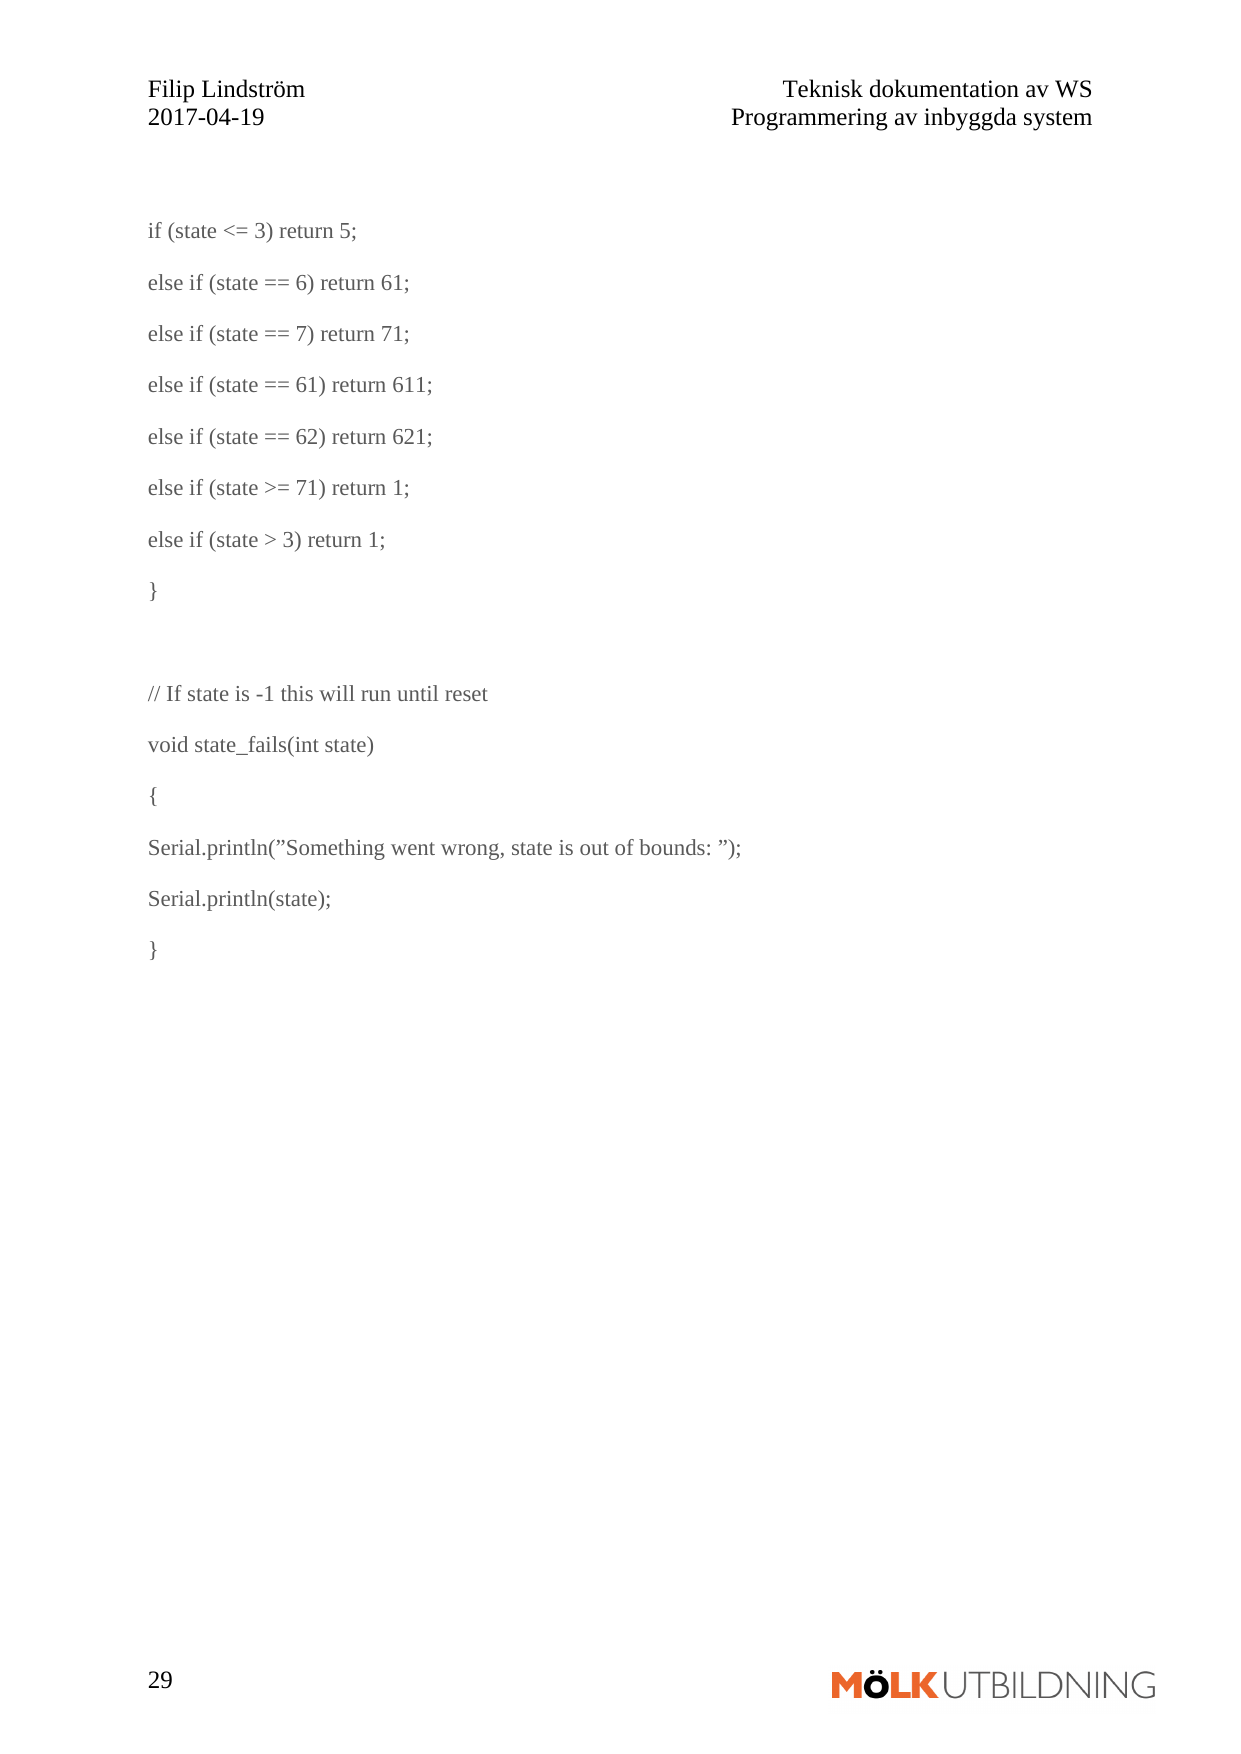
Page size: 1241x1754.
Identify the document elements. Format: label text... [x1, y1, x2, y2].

text else if (state == 62) return 621; [148, 423, 1093, 449]
text // If state is -1 this will run until reset [148, 680, 1093, 706]
text else if (state > 3) return 1; [148, 526, 1093, 552]
text if (state <= 3) return 5; [148, 217, 1093, 244]
text else if (state == 7) return 71; [148, 320, 1093, 347]
text } [148, 936, 1093, 963]
text Serial.println(state); [148, 885, 1093, 911]
text } [148, 577, 1093, 603]
text else if (state == 6) return 61; [148, 269, 1093, 295]
text { [148, 782, 1093, 809]
text void state_fails(int state) [148, 731, 1093, 757]
picture [828, 1665, 1157, 1714]
text else if (state >= 71) return 1; [148, 474, 1093, 501]
text Serial.println(”Something went wrong, state is out of bounds: ”); [148, 834, 1093, 860]
text else if (state == 61) return 611; [148, 372, 1093, 398]
